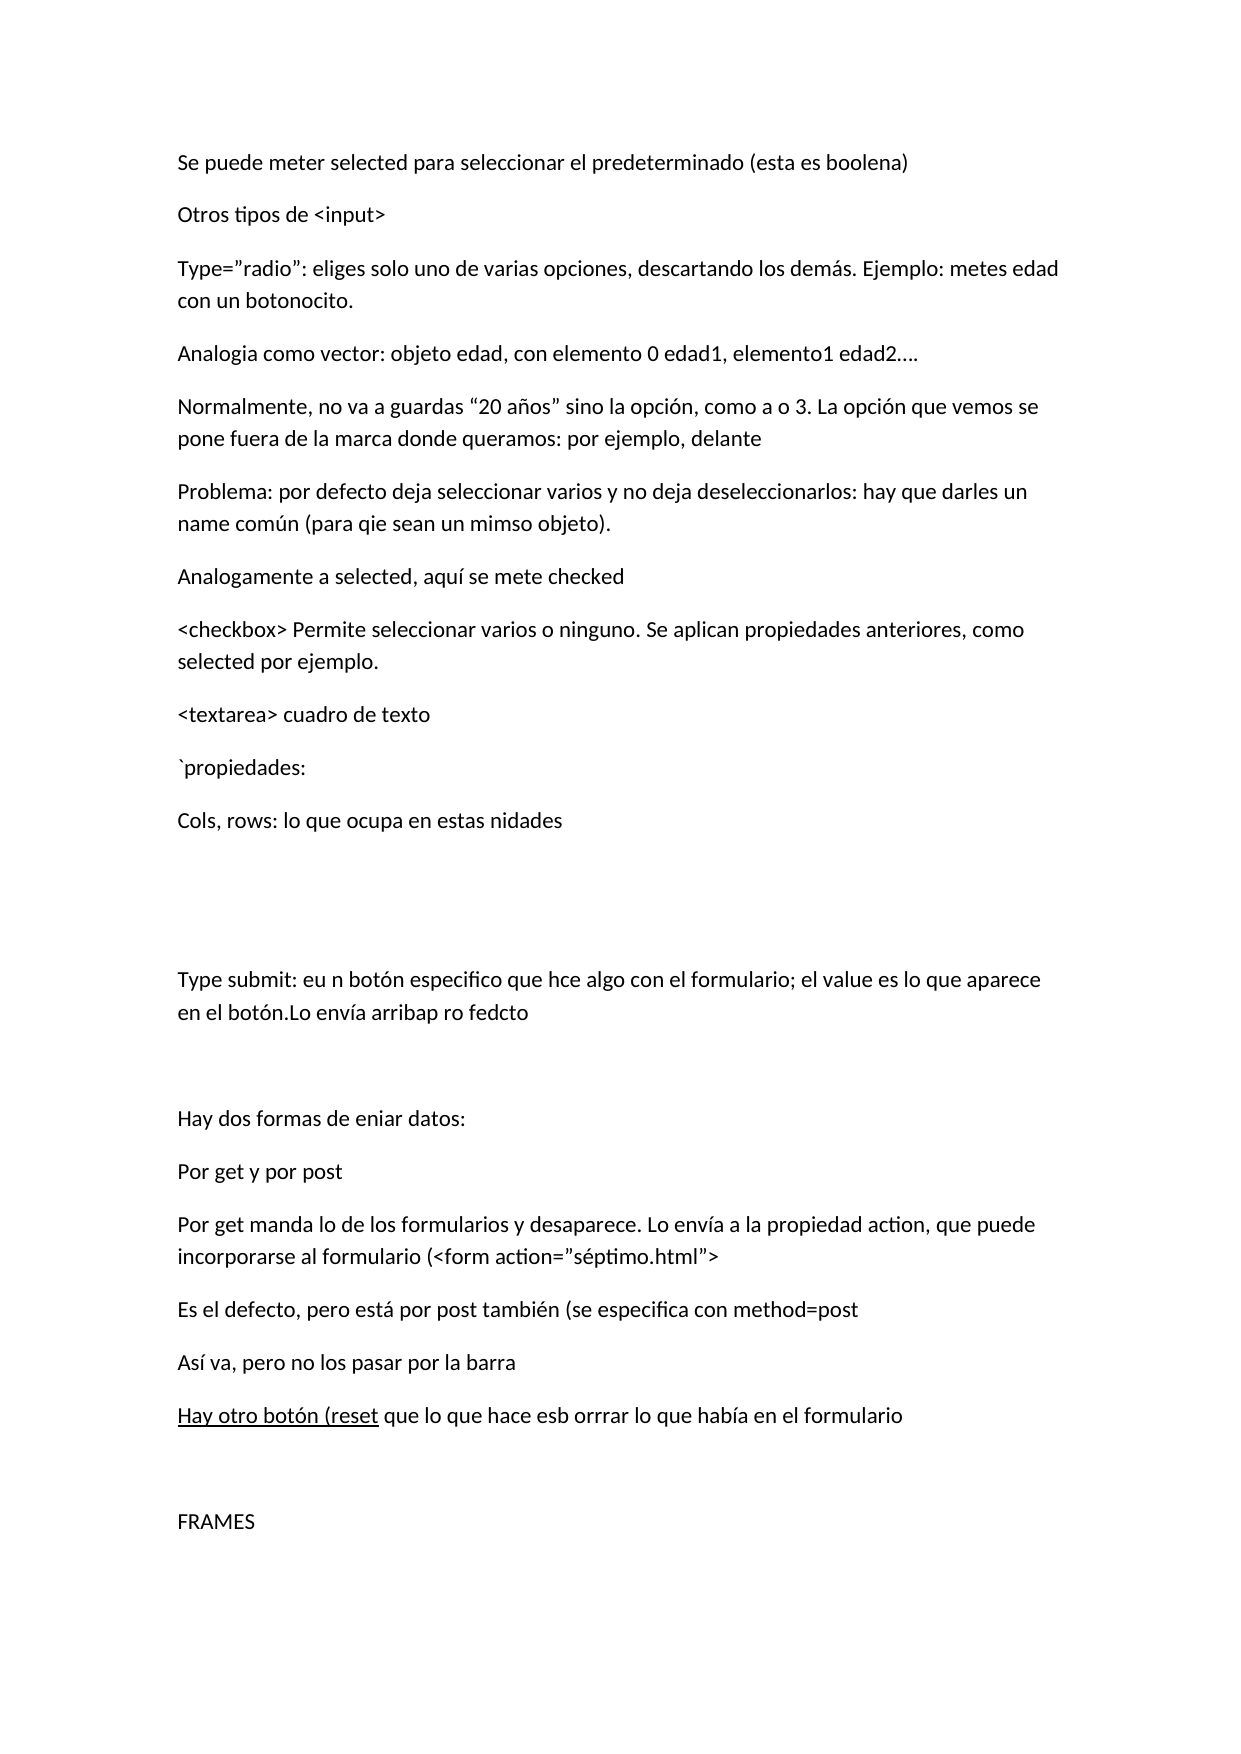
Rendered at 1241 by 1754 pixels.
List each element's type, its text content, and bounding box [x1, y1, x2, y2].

text Hay dos formas de eniar datos: [177, 1104, 1063, 1132]
text <checkbox> Permite seleccionar varios o ninguno. Se aplican propiedades anteriores, como selected por ejemplo. [177, 615, 1063, 676]
text Type=”radio”: eliges solo uno de varias opciones, descartando los demás. Ejemplo: metes edad con un botonocito. [177, 254, 1063, 314]
text Analogia como vector: objeto edad, con elemento 0 edad1, elemento1 edad2…. [177, 339, 1063, 367]
text Hay otro botón (reset que lo que hace esb orrrar lo que había en el formulario [177, 1401, 1063, 1429]
text Otros tipos de <input> [177, 201, 1063, 229]
text Se puede meter selected para seleccionar el predeterminado (esta es boolena) [177, 148, 1063, 176]
text Por get manda lo de los formularios y desaparece. Lo envía a la propiedad action, que puede incorporarse al formulario (<form action=”séptimo.html”> [177, 1210, 1063, 1270]
text Type submit: eu n botón especifico que hce algo con el formulario; el value es lo que aparece en el botón.Lo envía arribap ro fedcto [177, 966, 1063, 1026]
text Así va, pero no los pasar por la barra [177, 1348, 1063, 1376]
text Es el defecto, pero está por post también (se especifica con method=post [177, 1295, 1063, 1323]
text Normalmente, no va a guardas “20 años” sino la opción, como a o 3. La opción que vemos se pone fuera de la marca donde queramos: por ejemplo, delante [177, 392, 1063, 452]
text FRAMES [177, 1507, 1063, 1535]
text Cols, rows: lo que ocupa en estas nidades [177, 807, 1063, 834]
text Problema: por defecto deja seleccionar varios y no deja deseleccionarlos: hay que darles un name común (para qie sean un mimso objeto). [177, 477, 1063, 537]
text `propiedades: [177, 753, 1063, 782]
text Por get y por post [177, 1157, 1063, 1185]
text Analogamente a selected, aquí se mete checked [177, 562, 1063, 590]
text <textarea> cuadro de texto [177, 701, 1063, 728]
